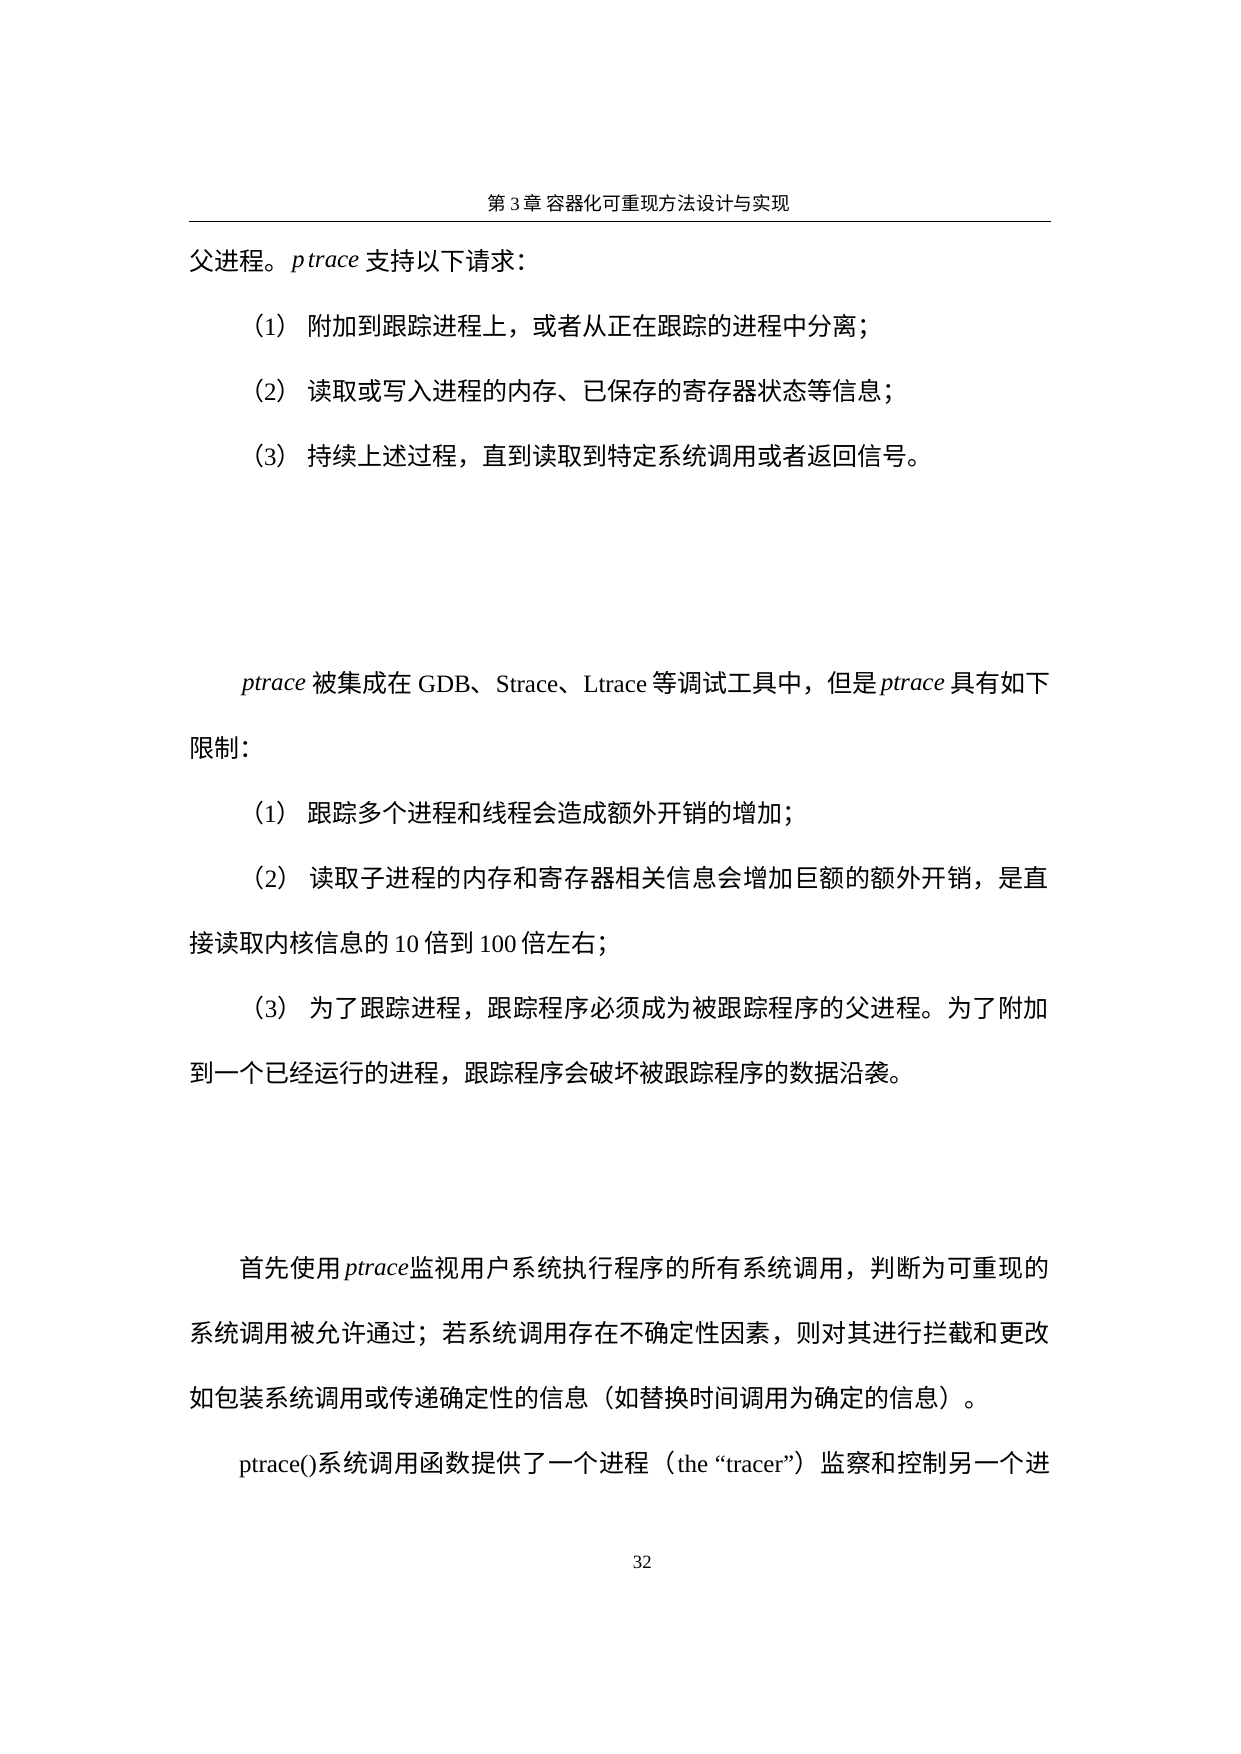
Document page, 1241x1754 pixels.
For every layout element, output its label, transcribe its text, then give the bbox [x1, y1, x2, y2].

text ptrace()系统调用函数提供了一个进程（the “tracer”）监察和控制另一个进程（the “tracee”）的方法。并且可以检查和改变“tracee”进程的内存和寄存器里的数据。它可以用来实现断点调试和系统调用跟踪。 [189, 1429, 1051, 1494]
text （1） 跟踪多个进程和线程会造成额外开销的增加； [189, 779, 1051, 844]
text （3） 为了跟踪进程，跟踪程序必须成为被跟踪程序的父进程。为了附加到一个已经运行的进程，跟踪程序会破坏被跟踪程序的数据沿袭。 [189, 974, 1051, 1104]
text 首先使用监视用户系统执行程序的所有系统调用，判断为可重现的系统调用被允许通过；若系统调用存在不确定性因素，则对其进行拦截和更改，如包装系统调用或传递确定性的信息（如替换时间调用为确定的信息）。 [189, 1234, 1051, 1429]
text 被集成在GDB、Strace、Ltrace等调试工具中，但是 具有如下限制： [189, 649, 1051, 779]
text （2） 读取或写入进程的内存、已保存的寄存器状态等信息； [189, 357, 1051, 422]
text （3） 持续上述过程，直到读取到特定系统调用或者返回信号。 [189, 422, 1051, 487]
text 被追踪的子进程中的信息转换为 信号，传递给执行追踪任务的父进程。 支持以下请求： [189, 227, 1051, 292]
text （1） 附加到跟踪进程上，或者从正在跟踪的进程中分离； [189, 292, 1051, 357]
text （2） 读取子进程的内存和寄存器相关信息会增加巨额的额外开销，是直接读取内核信息的10倍到100倍左右； [189, 844, 1051, 974]
